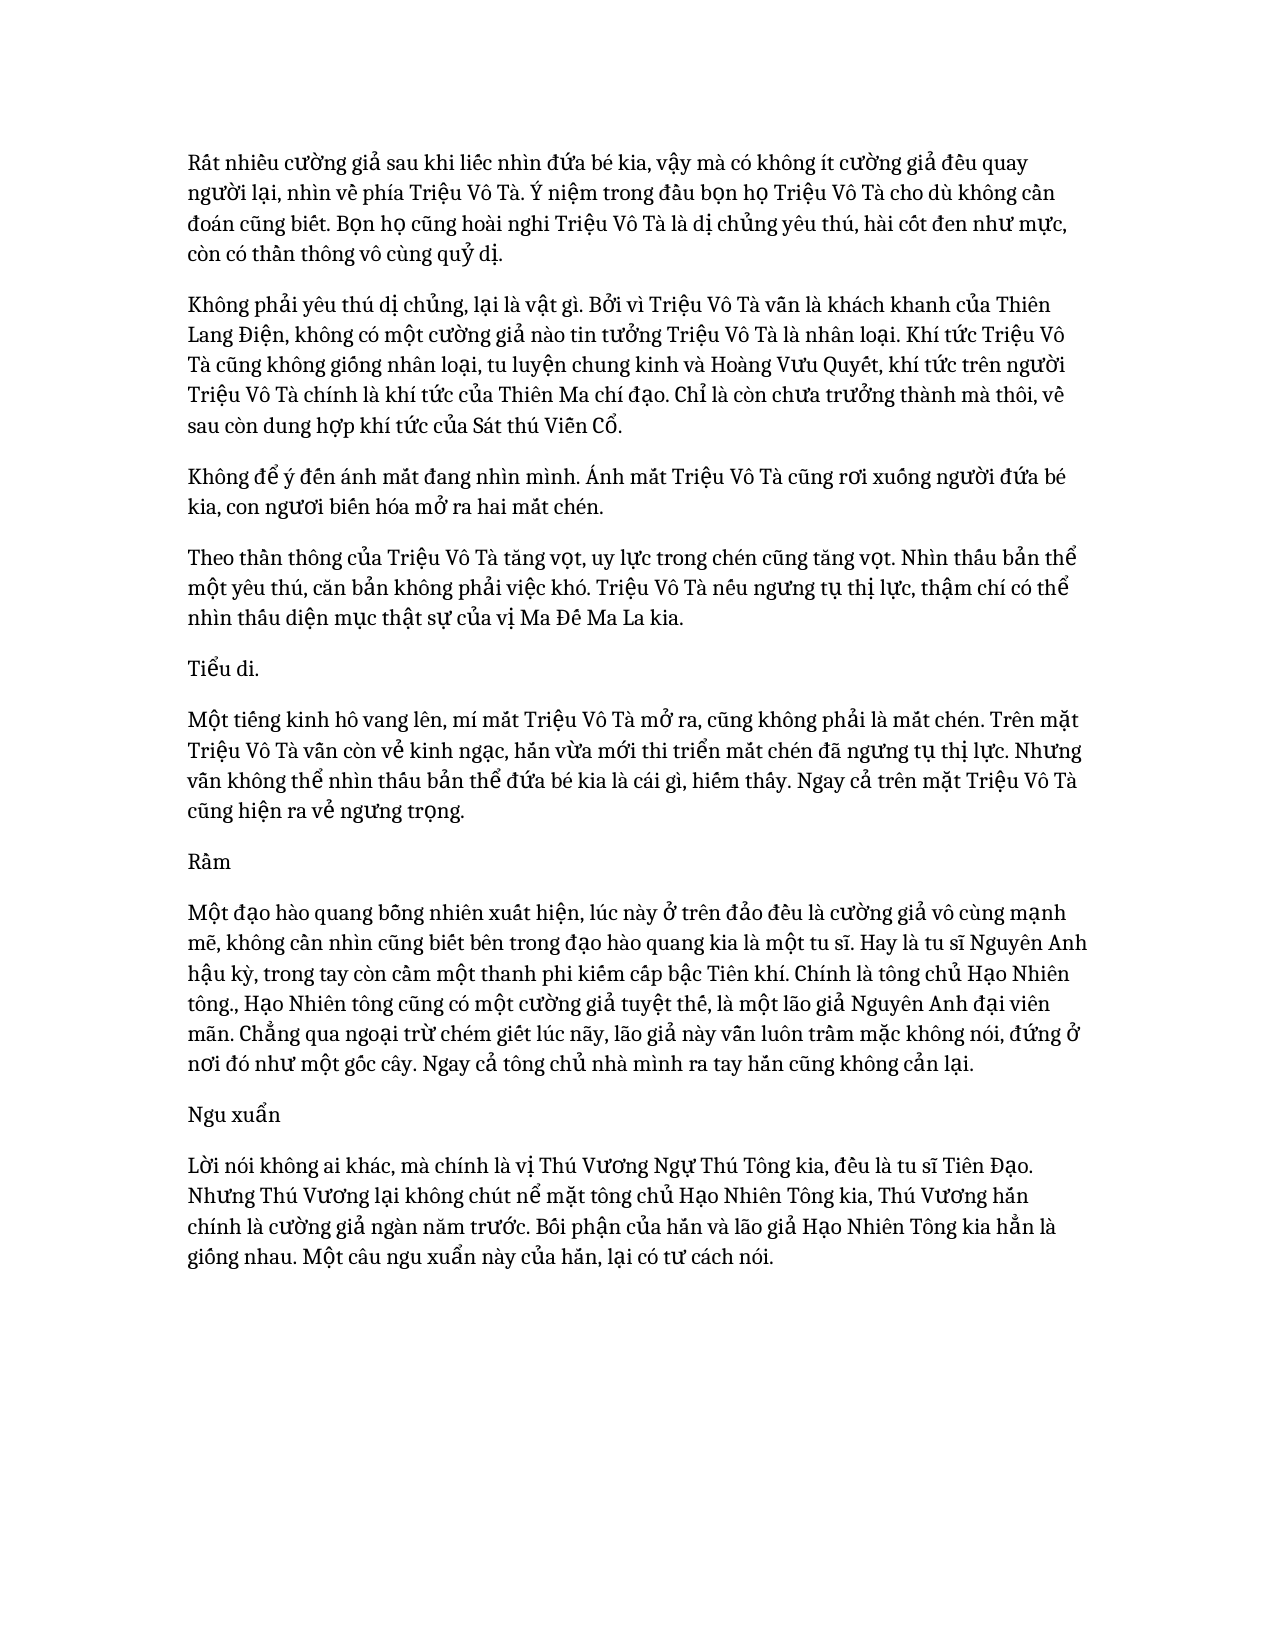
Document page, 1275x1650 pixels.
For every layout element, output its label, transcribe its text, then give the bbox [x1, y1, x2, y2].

text Rất nhiều cường giả sau khi liếc nhìn đứa bé kia, vậy mà có không ít cường giả đều quay người lại, nhìn về phía Triệu Vô Tà. Ý niệm trong đầu bọn họ Triệu Vô Tà cho dù không cần đoán cũng biết. Bọn họ cũng hoài nghi Triệu Vô Tà là dị chủng yêu thú, hài cốt đen như mực, còn có thần thông vô cùng quỷ dị. [187, 150, 1087, 267]
text Rầm [187, 849, 1087, 875]
text Một tiếng kinh hô vang lên, mí mắt Triệu Vô Tà mở ra, cũng không phải là mắt chén. Trên mặt Triệu Vô Tà vẫn còn vẻ kinh ngạc, hắn vừa mới thi triển mắt chén đã ngưng tụ thị lực. Nhưng vẫn không thể nhìn thấu bản thể đứa bé kia là cái gì, hiếm thấy. Ngay cả trên mặt Triệu Vô Tà cũng hiện ra vẻ ngưng trọng. [187, 707, 1087, 824]
text Theo thần thông của Triệu Vô Tà tăng vọt, uy lực trong chén cũng tăng vọt. Nhìn thấu bản thể một yêu thú, căn bản không phải việc khó. Triệu Vô Tà nếu ngưng tụ thị lực, thậm chí có thể nhìn thấu diện mục thật sự của vị Ma Đế Ma La kia. [187, 545, 1087, 632]
text Tiểu di. [187, 656, 1087, 683]
text Không để ý đến ánh mắt đang nhìn mình. Ánh mắt Triệu Vô Tà cũng rơi xuống người đứa bé kia, con ngươi biến hóa mở ra hai mắt chén. [187, 463, 1087, 520]
text Một đạo hào quang bỗng nhiên xuất hiện, lúc này ở trên đảo đều là cường giả vô cùng mạnh mẽ, không cần nhìn cũng biết bên trong đạo hào quang kia là một tu sĩ. Hay là tu sĩ Nguyên Anh hậu kỳ, trong tay còn cầm một thanh phi kiếm cấp bậc Tiên khí. Chính là tông chủ Hạo Nhiên tông., Hạo Nhiên tông cũng có một cường giả tuyệt thế, là một lão giả Nguyên Anh đại viên mãn. Chẳng qua ngoại trừ chém giết lúc nãy, lão giả này vẫn luôn trầm mặc không nói, đứng ở nơi đó như một gốc cây. Ngay cả tông chủ nhà mình ra tay hắn cũng không cản lại. [187, 900, 1087, 1077]
text Ngu xuẩn [187, 1102, 1087, 1128]
text Lời nói không ai khác, mà chính là vị Thú Vương Ngự Thú Tông kia, đều là tu sĩ Tiên Đạo. Nhưng Thú Vương lại không chút nể mặt tông chủ Hạo Nhiên Tông kia, Thú Vương hắn chính là cường giả ngàn năm trước. Bối phận của hắn và lão giả Hạo Nhiên Tông kia hẳn là giống nhau. Một câu ngu xuẩn này của hắn, lại có tư cách nói. [187, 1153, 1087, 1270]
text Không phải yêu thú dị chủng, lại là vật gì. Bởi vì Triệu Vô Tà vẫn là khách khanh của Thiên Lang Điện, không có một cường giả nào tin tưởng Triệu Vô Tà là nhân loại. Khí tức Triệu Vô Tà cũng không giống nhân loại, tu luyện chung kinh và Hoàng Vưu Quyết, khí tức trên người Triệu Vô Tà chính là khí tức của Thiên Ma chí đạo. Chỉ là còn chưa trưởng thành mà thôi, về sau còn dung hợp khí tức của Sát thú Viễn Cổ. [187, 292, 1087, 439]
